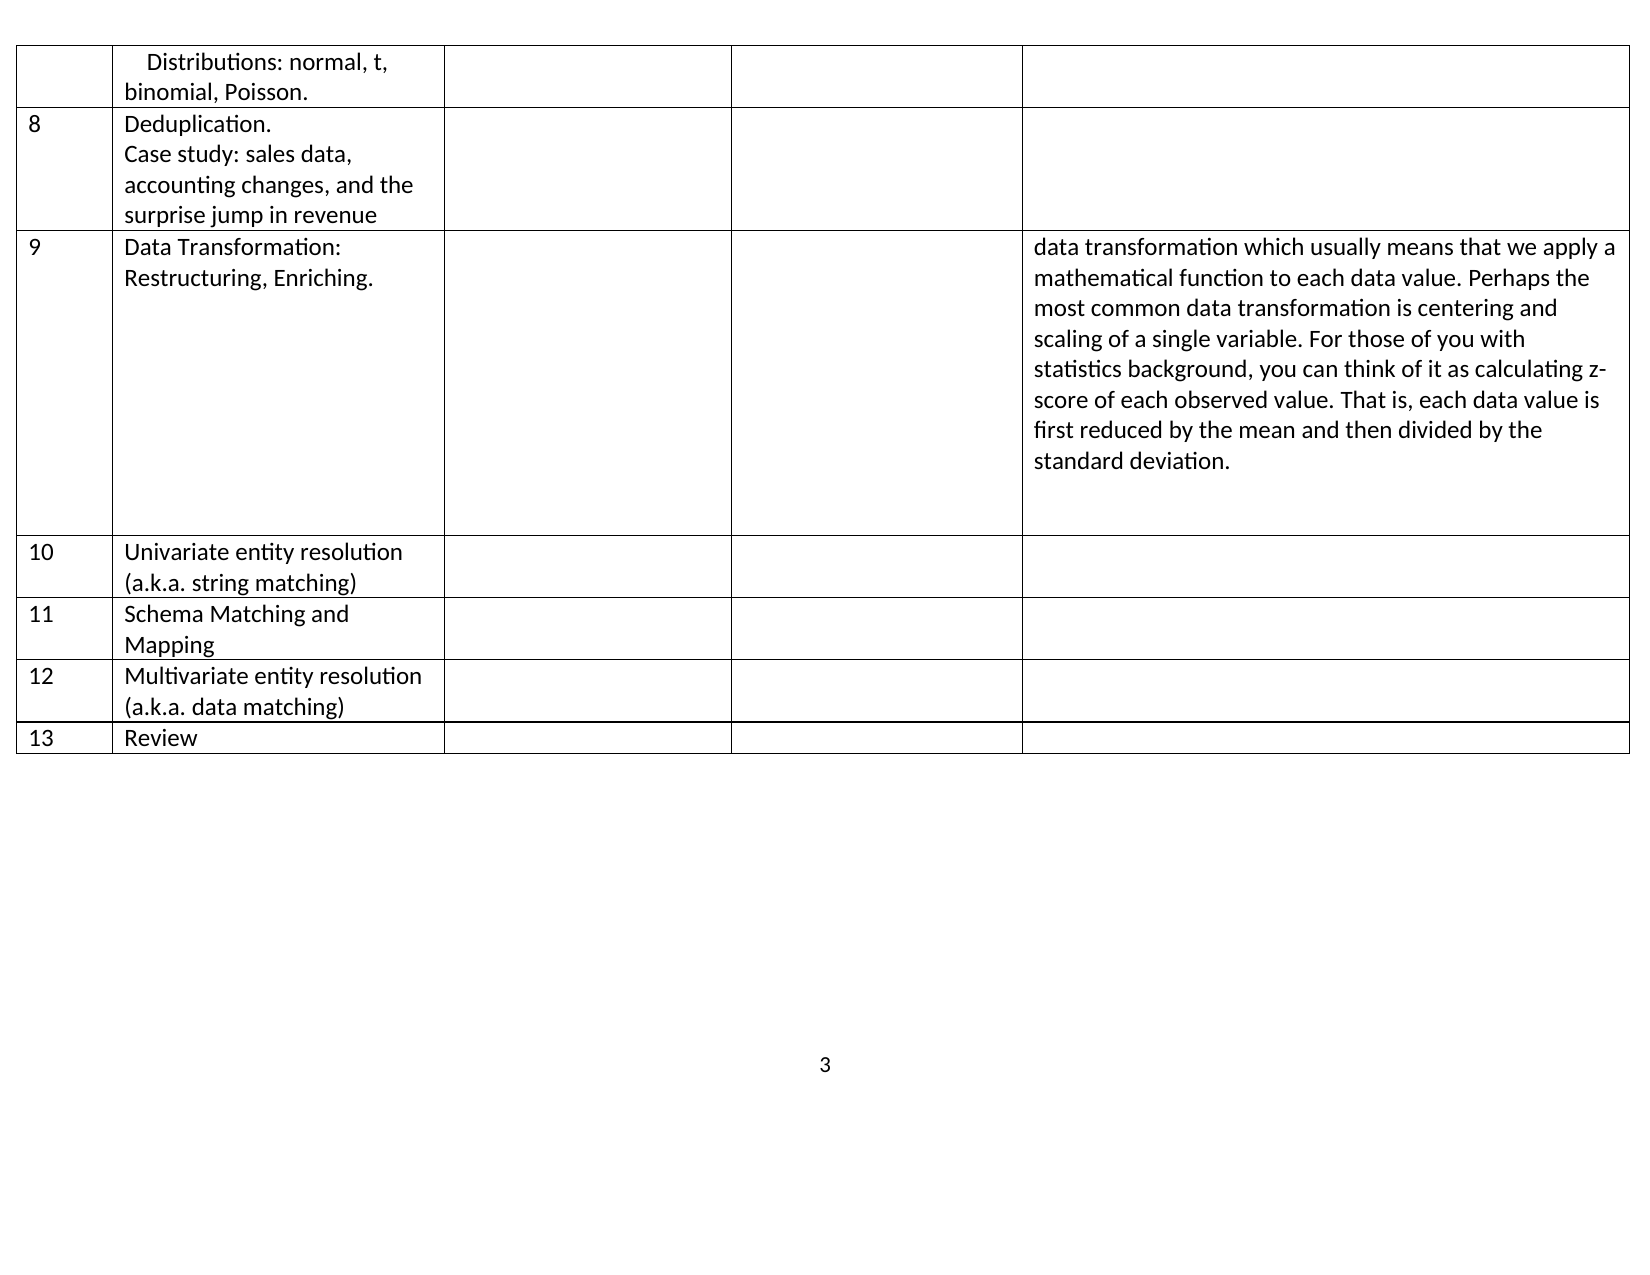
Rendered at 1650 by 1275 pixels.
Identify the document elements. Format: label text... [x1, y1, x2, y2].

table_cell 9 [17, 231, 112, 535]
table_cell 13 [17, 723, 112, 753]
table_cell [445, 46, 731, 107]
table_cell [732, 231, 1022, 535]
table_cell [732, 108, 1022, 230]
table_cell [732, 536, 1022, 597]
table_cell [445, 598, 731, 659]
table_cell 10 [17, 536, 112, 597]
table_cell data transformation which usually means that we apply a mathematical function to each data value. Perhaps the most common data transformation is centering and scaling of a single variable. For those of you with statistics background, you can think of it as calculating z-score of each observed value. That is, each data value is first reduced by the mean and then divided by the standard deviation. [1023, 231, 1629, 535]
table_cell [1023, 536, 1629, 597]
table_cell [732, 723, 1022, 753]
table_cell [1023, 598, 1629, 659]
table_cell [1023, 660, 1629, 721]
table_cell 11 [17, 598, 112, 659]
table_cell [113, 46, 444, 107]
table_cell [445, 723, 731, 753]
table_cell 8 [17, 108, 112, 230]
table_cell [732, 598, 1022, 659]
table_cell [1023, 108, 1629, 230]
table_cell [732, 660, 1022, 721]
table_cell Deduplication. Case study: sales data, accounting changes, and the surprise jump in revenue [113, 108, 444, 230]
table_cell Data Transformation: Restructuring, Enriching. [113, 231, 444, 535]
table_cell [1023, 723, 1629, 753]
table_cell Schema Matching and Mapping [113, 598, 444, 659]
table_cell Univariate entity resolution (a.k.a. string matching) [113, 536, 444, 597]
table_cell [445, 108, 731, 230]
table_cell [445, 231, 731, 535]
table_cell [445, 536, 731, 597]
table_cell [732, 46, 1022, 107]
table_cell Review [113, 723, 444, 753]
table_cell [1023, 46, 1629, 107]
table_cell 7 [17, 46, 112, 107]
table_cell [445, 660, 731, 721]
table_cell 12 [17, 660, 112, 721]
table_cell Multivariate entity resolution (a.k.a. data matching) [113, 660, 444, 721]
